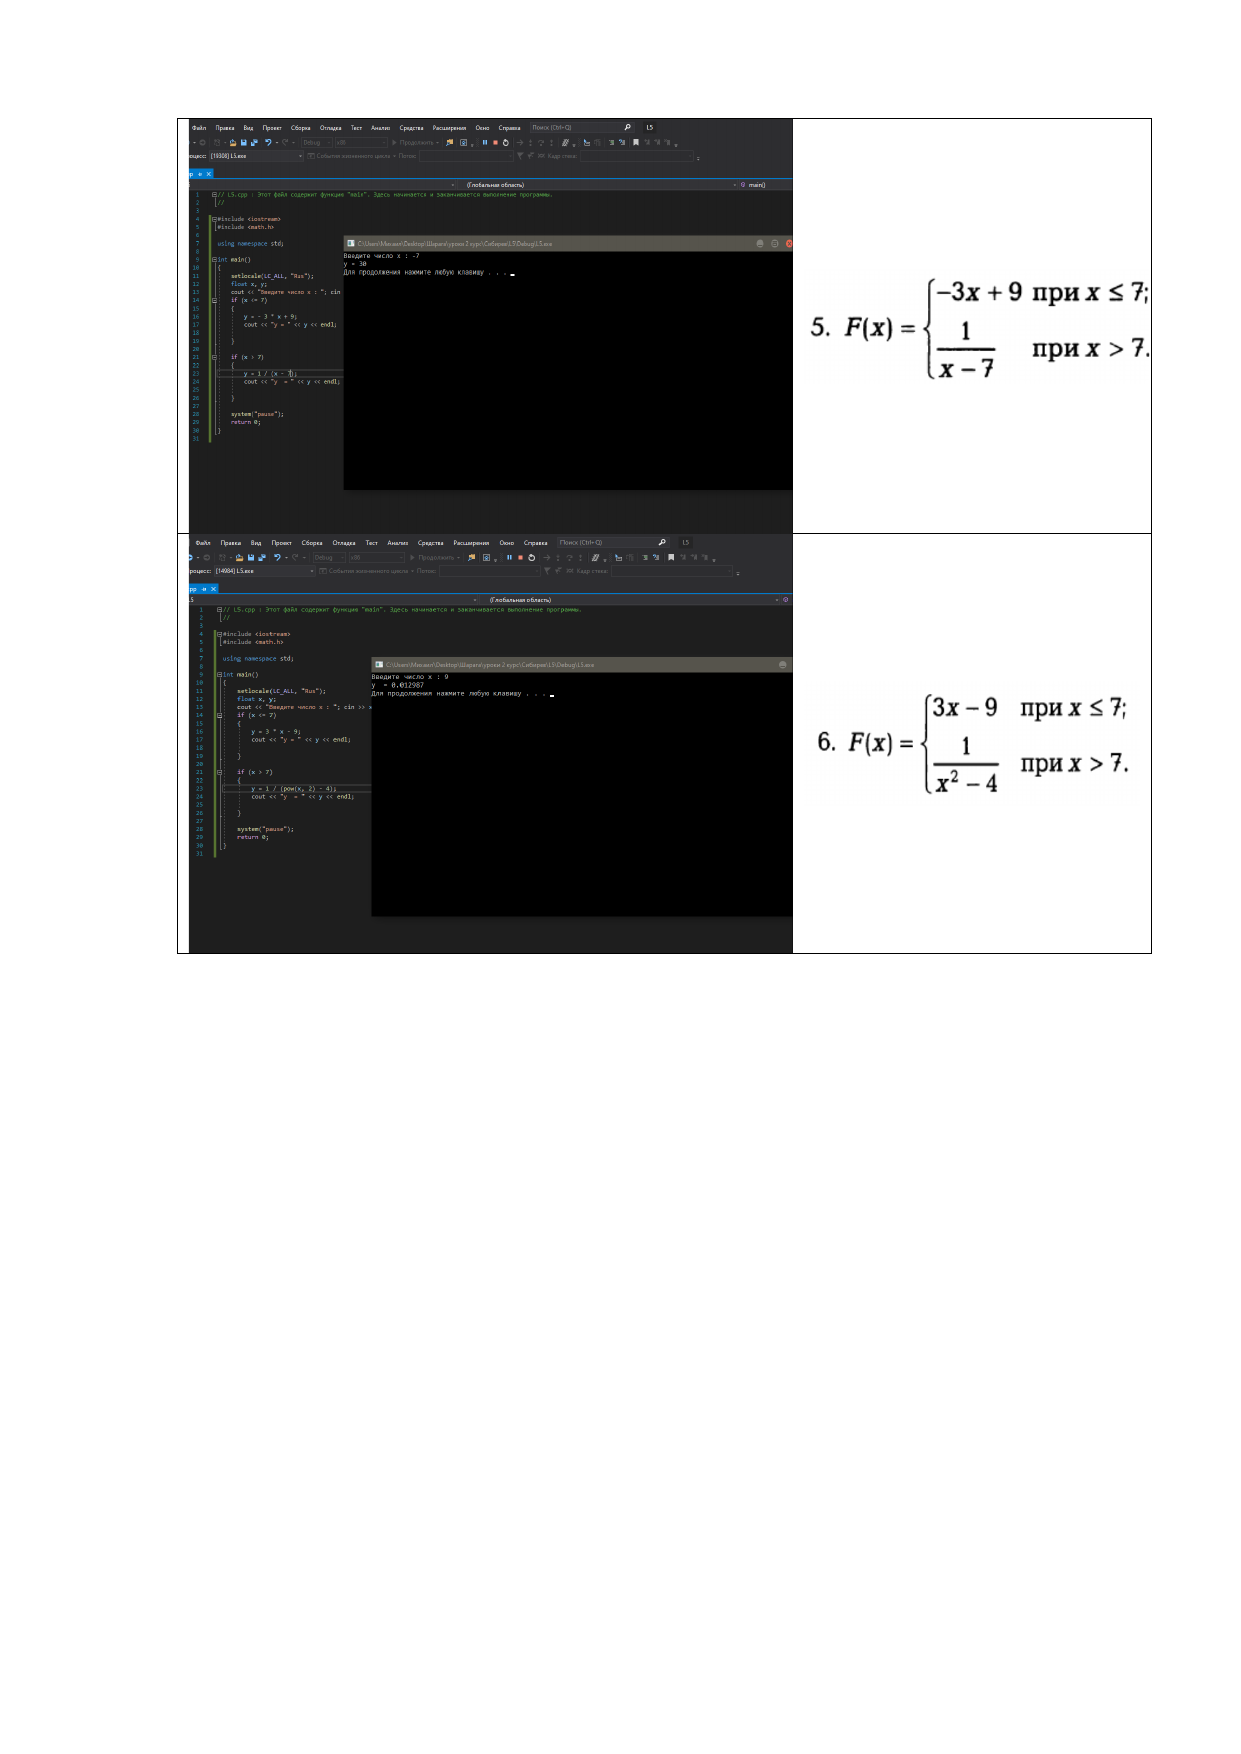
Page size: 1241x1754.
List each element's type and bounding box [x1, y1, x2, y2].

picture [188, 119, 793, 953]
table_cell [793, 119, 1151, 533]
table_cell [178, 534, 188, 952]
table_cell [793, 534, 1151, 952]
picture [804, 681, 1140, 806]
picture [803, 269, 1150, 384]
table_cell [178, 119, 188, 533]
